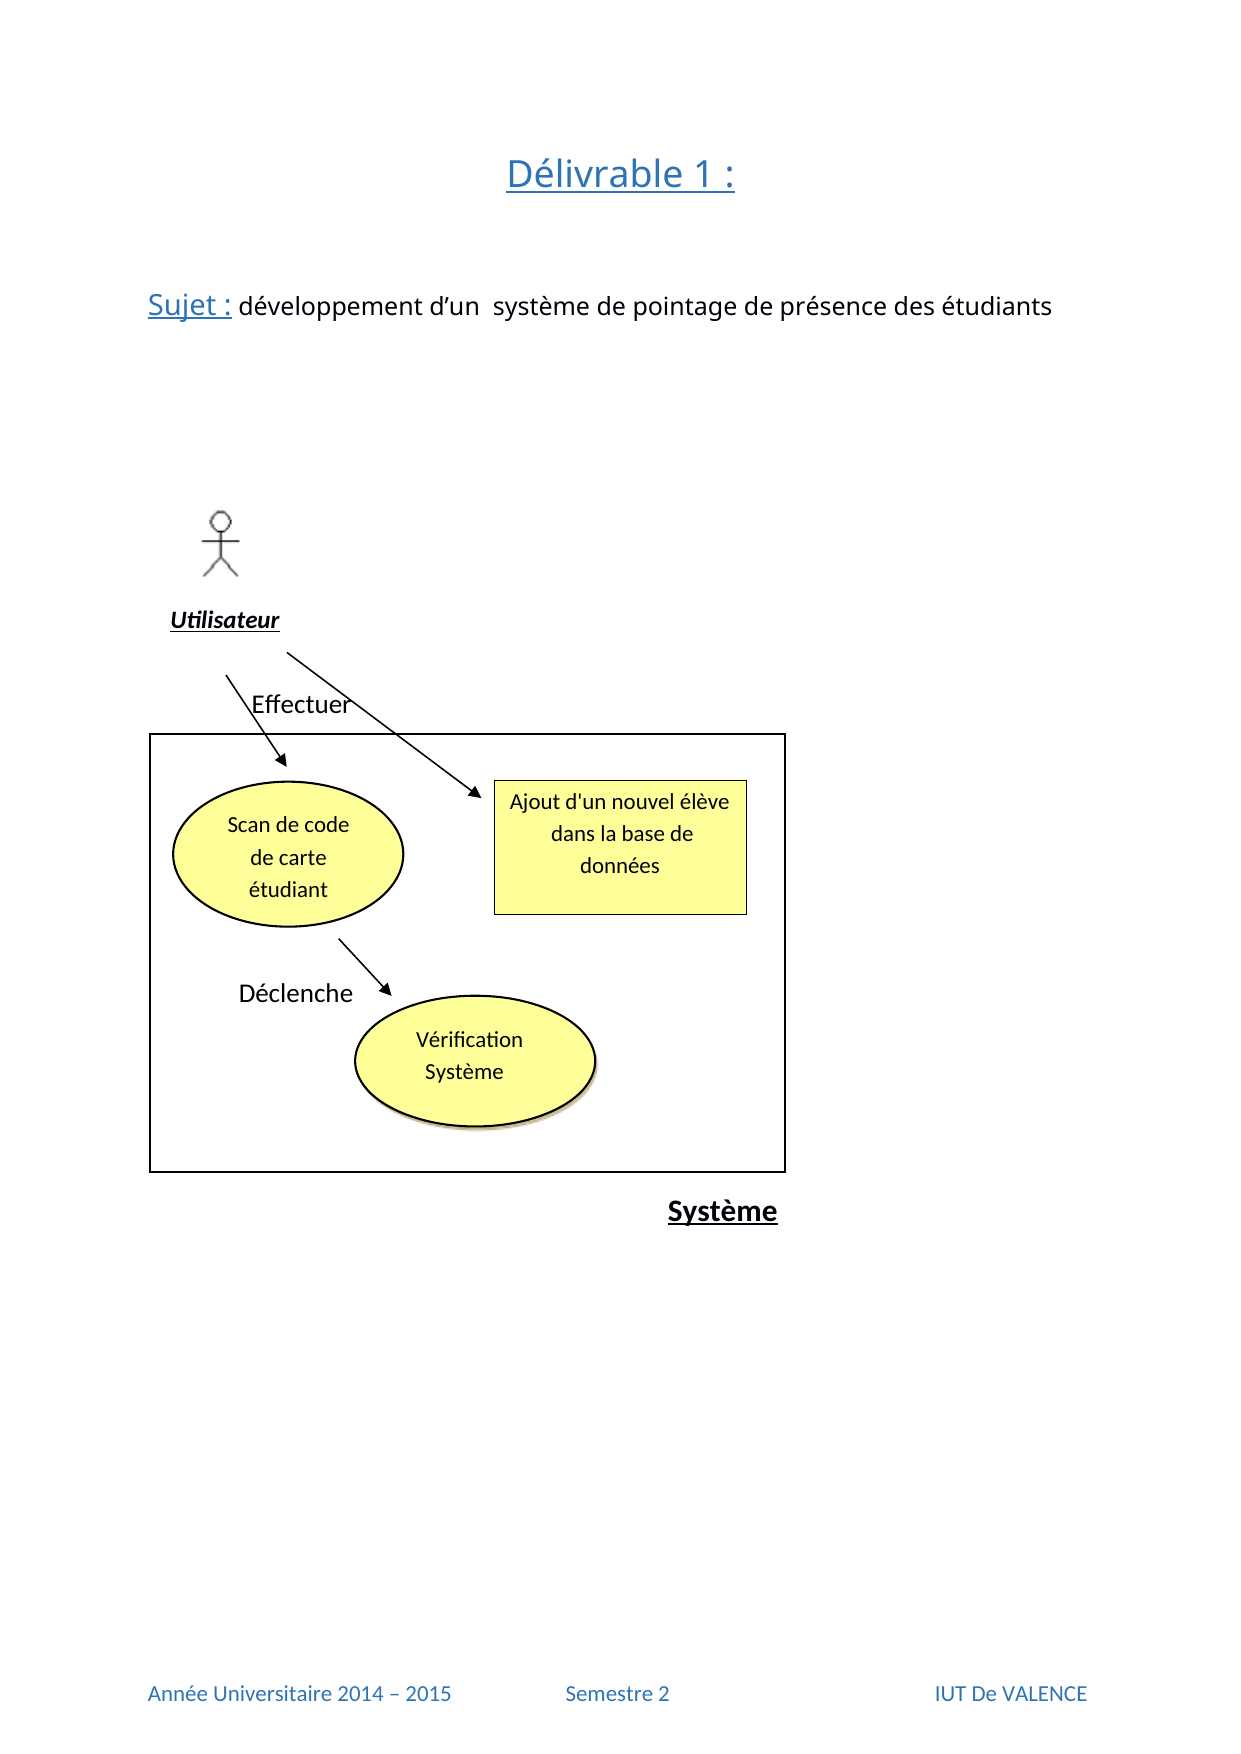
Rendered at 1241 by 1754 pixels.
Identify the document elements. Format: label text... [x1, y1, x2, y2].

text Système [516, 1191, 1093, 1229]
picture [189, 509, 254, 580]
text Sujet : développement d’un système de pointage de présence des étudiants [148, 284, 1093, 323]
text Délivrable 1 : [148, 148, 1093, 199]
text Utilisateur [148, 605, 1093, 635]
